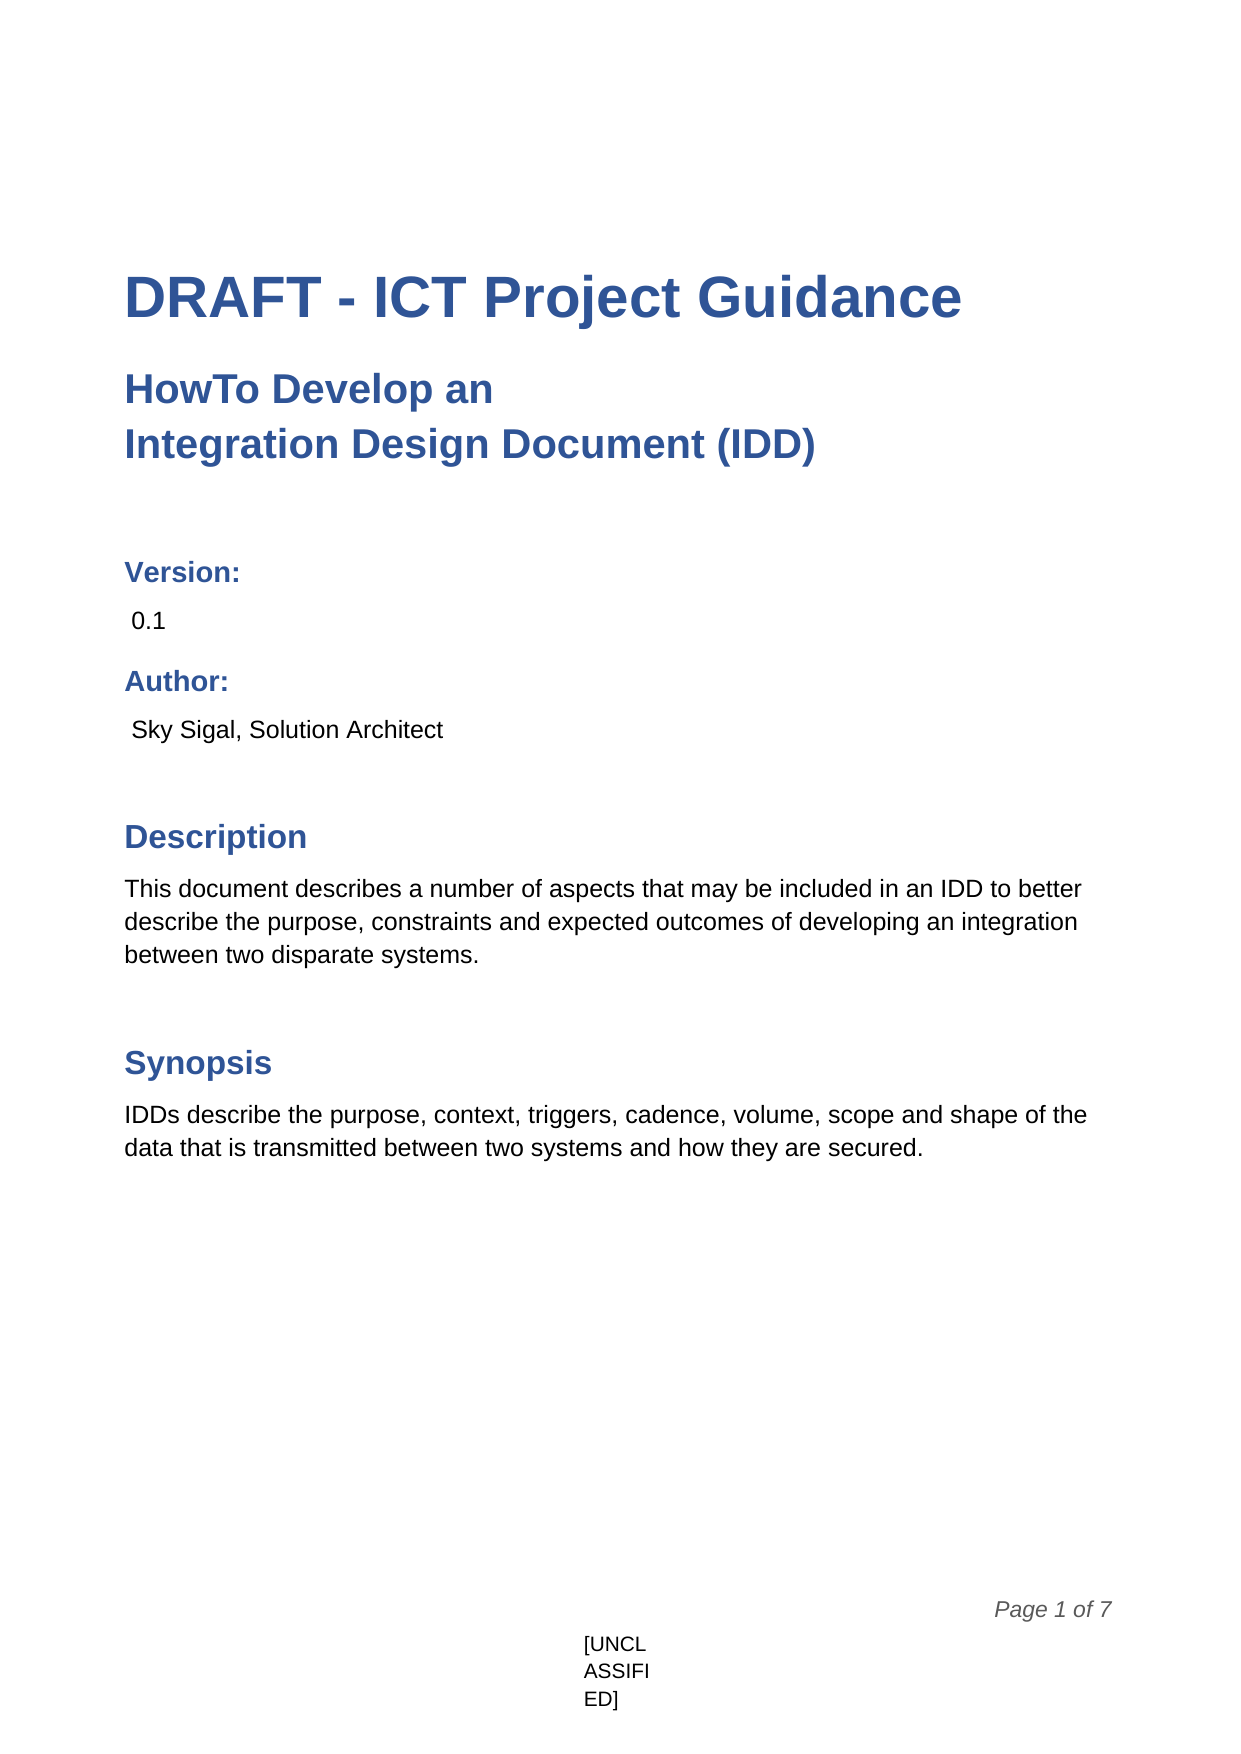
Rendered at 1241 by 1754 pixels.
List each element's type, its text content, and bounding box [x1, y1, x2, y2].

subtitle HowTo Develop an Integration Design Document (IDD) [124, 364, 1116, 523]
text IDDs describe the purpose, context, triggers, cadence, volume, scope and shape of the data that is transmitted between two systems and how they are secured. [124, 1100, 1116, 1162]
subtitle Description [124, 773, 1116, 856]
text 0.1 [124, 606, 1116, 635]
subtitle Version: [124, 555, 1116, 588]
subtitle Synopsis [124, 1043, 1116, 1082]
subtitle Author: [124, 664, 1116, 697]
text Sky Sigal, Solution Architect [124, 715, 1116, 744]
title DRAFT - ICT Project Guidance [124, 262, 1116, 329]
text This document describes a number of aspects that may be included in an IDD to better describe the purpose, constraints and expected outcomes of developing an integration between two disparate systems. [124, 874, 1116, 969]
